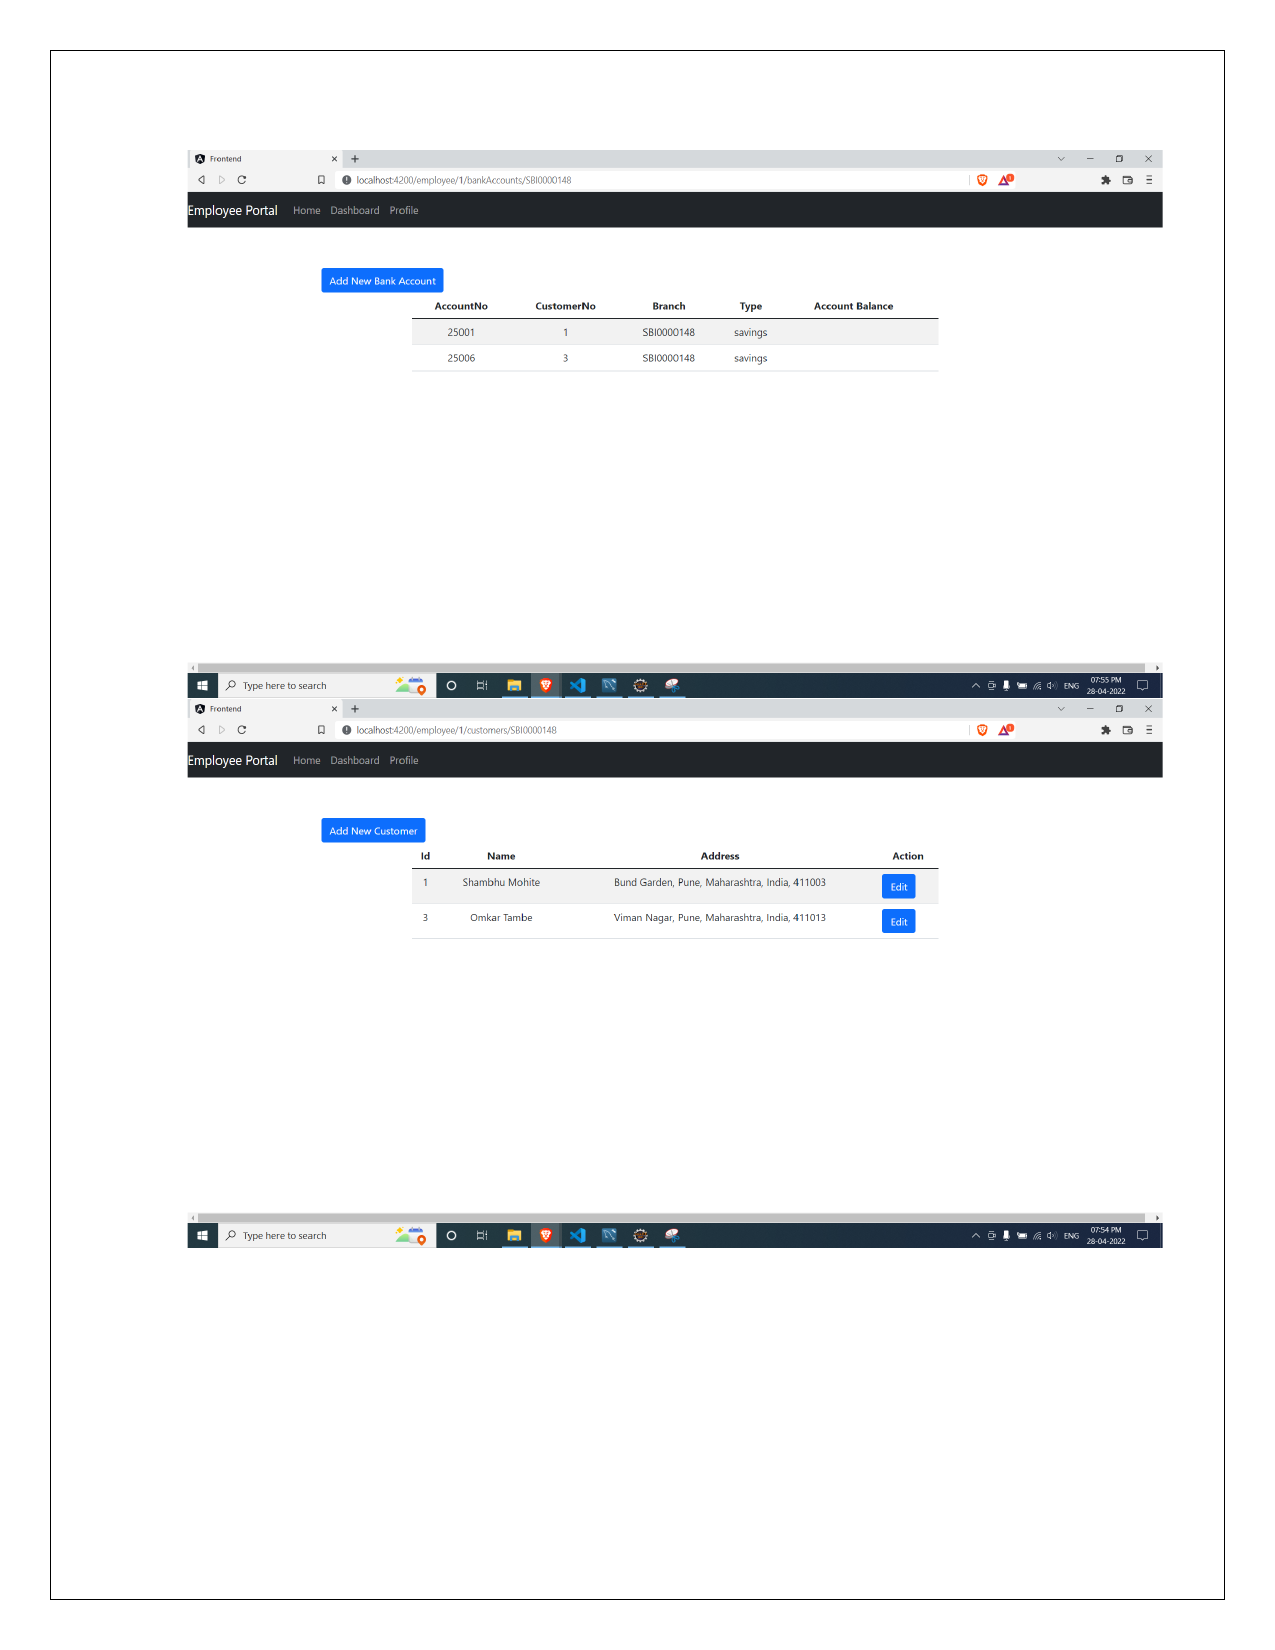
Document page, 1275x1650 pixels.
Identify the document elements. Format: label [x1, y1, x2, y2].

picture [187, 150, 1163, 698]
picture [187, 699, 1163, 1248]
